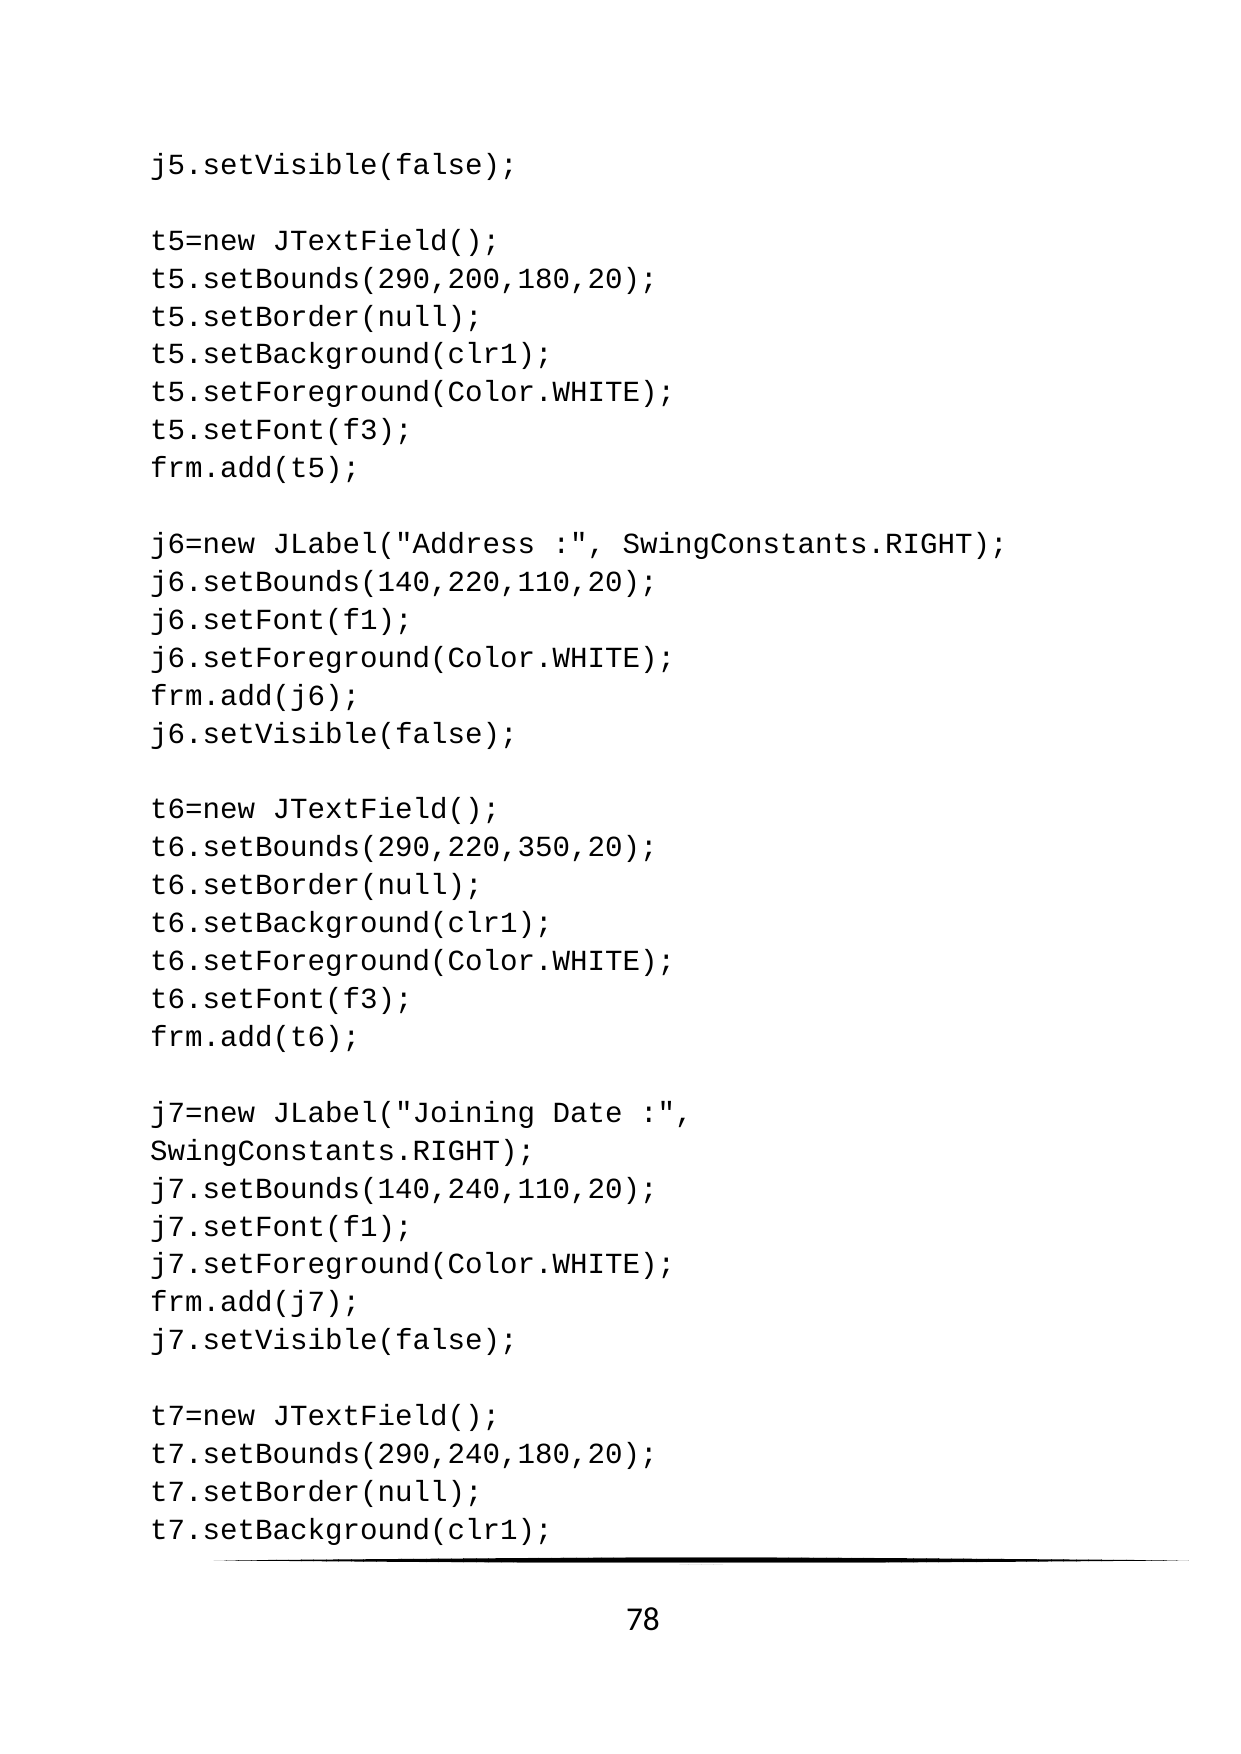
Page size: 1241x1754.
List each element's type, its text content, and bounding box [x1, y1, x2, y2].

text j7.setBounds(140,240,110,20); [150, 1174, 1090, 1207]
text t6.setFont(f3); [150, 984, 1090, 1017]
text t5=new JTextField(); [150, 226, 1090, 259]
text t7.setBackground(clr1); [150, 1515, 1090, 1548]
text j5.setVisible(false); [150, 150, 1090, 183]
text t6=new JTextField(); [150, 794, 1090, 828]
text t5.setBorder(null); [150, 302, 1090, 335]
text frm.add(t6); [150, 1022, 1090, 1055]
text frm.add(t5); [150, 453, 1090, 486]
text frm.add(j6); [150, 681, 1090, 714]
text j7=new JLabel("Joining Date :", SwingConstants.RIGHT); [150, 1098, 1090, 1169]
text j6.setForeground(Color.WHITE); [150, 643, 1090, 676]
text t5.setBounds(290,200,180,20); [150, 264, 1090, 297]
text j6.setBounds(140,220,110,20); [150, 567, 1090, 600]
text t5.setFont(f3); [150, 415, 1090, 448]
text t6.setForeground(Color.WHITE); [150, 946, 1090, 979]
text t6.setBorder(null); [150, 870, 1090, 903]
text t7.setBorder(null); [150, 1477, 1090, 1510]
text j7.setVisible(false); [150, 1325, 1090, 1358]
text t5.setForeground(Color.WHITE); [150, 377, 1090, 411]
text t6.setBackground(clr1); [150, 908, 1090, 941]
text t5.setBackground(clr1); [150, 339, 1090, 373]
text j6=new JLabel("Address :", SwingConstants.RIGHT); [150, 529, 1090, 562]
text j7.setForeground(Color.WHITE); [150, 1249, 1090, 1283]
text j7.setFont(f1); [150, 1212, 1090, 1245]
text t7=new JTextField(); [150, 1401, 1090, 1434]
text j6.setFont(f1); [150, 605, 1090, 638]
text t7.setBounds(290,240,180,20); [150, 1439, 1090, 1472]
text frm.add(j7); [150, 1287, 1090, 1321]
picture [213, 1556, 1189, 1565]
text t6.setBounds(290,220,350,20); [150, 832, 1090, 866]
text j6.setVisible(false); [150, 719, 1090, 752]
